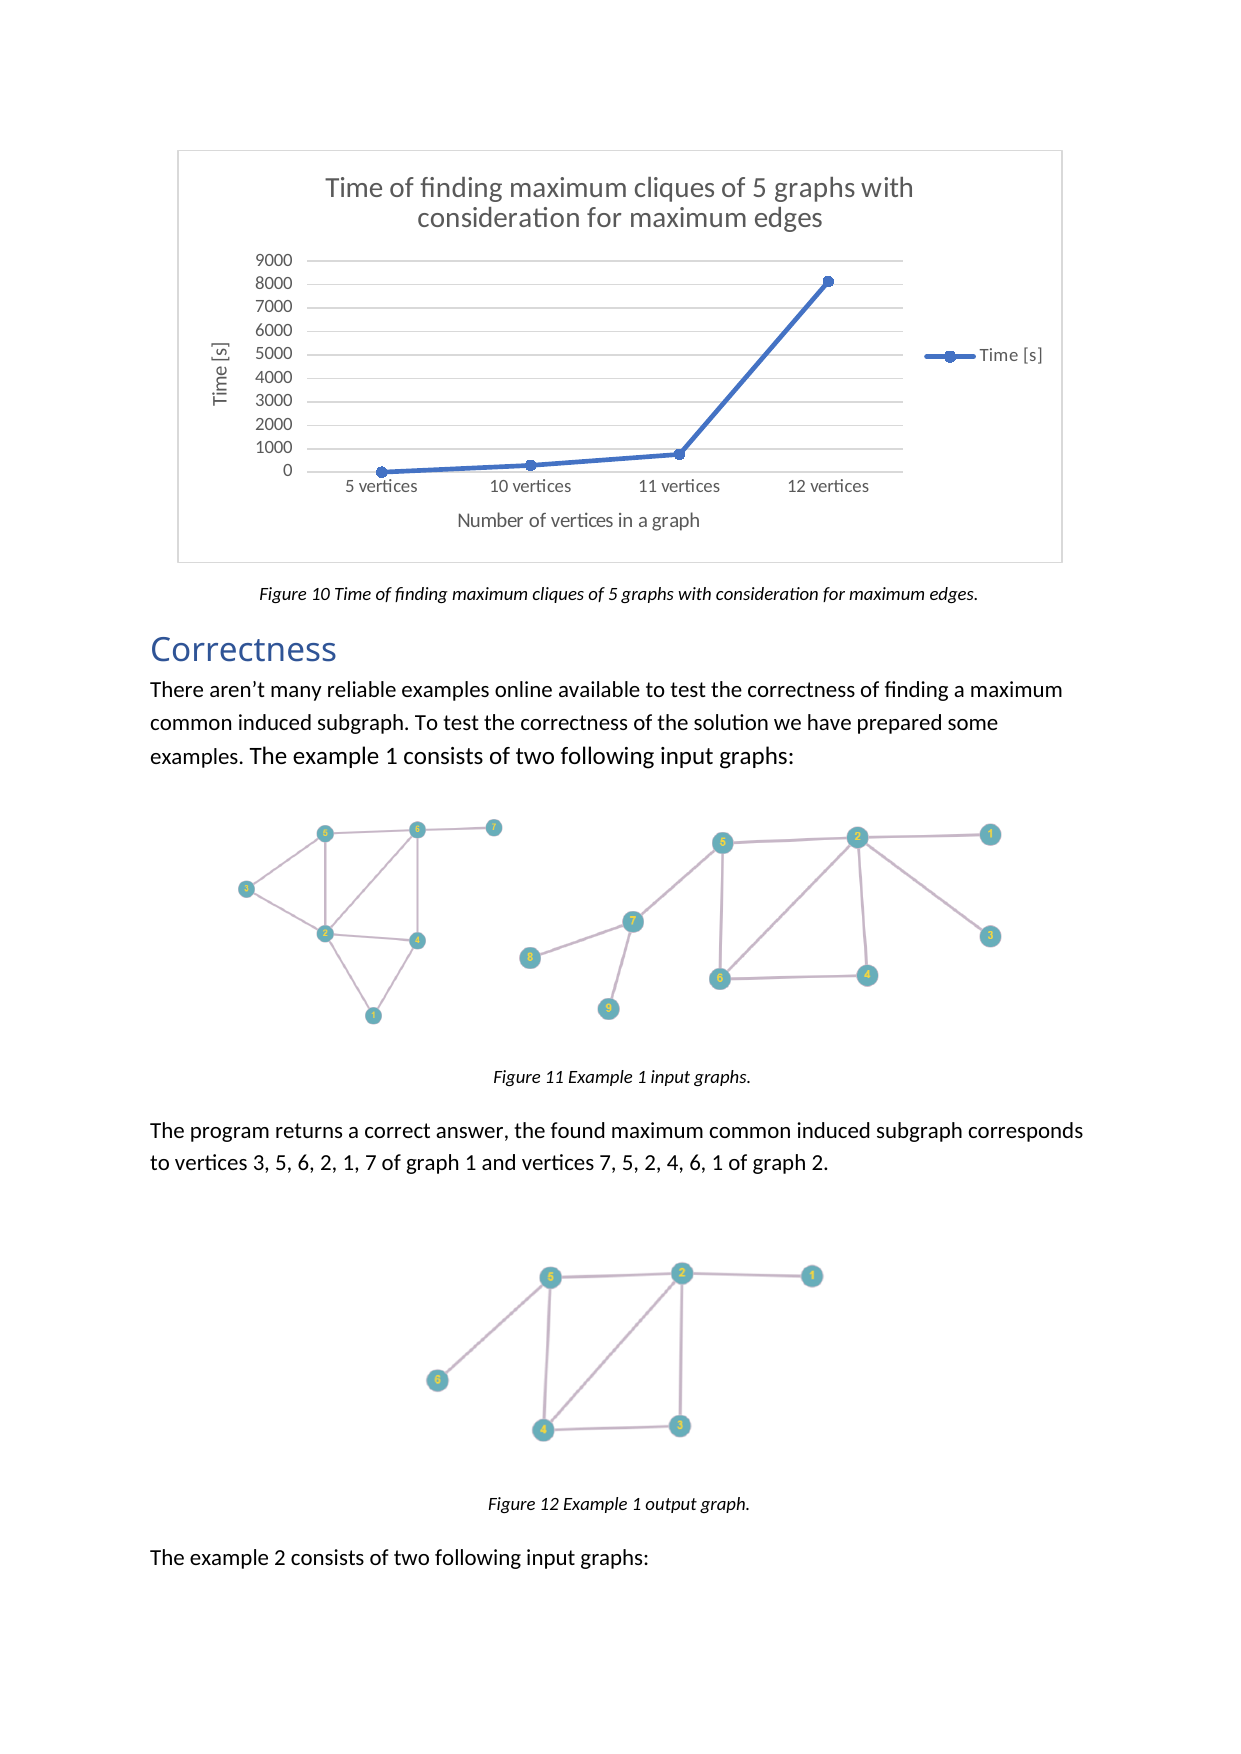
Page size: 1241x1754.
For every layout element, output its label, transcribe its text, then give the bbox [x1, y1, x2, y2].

text The example 2 consists of two following input graphs: [150, 1543, 1090, 1571]
picture [230, 804, 1011, 1040]
text Figure 10 Time of finding maximum cliques of 5 graphs with consideration for maximum edges. [150, 582, 1090, 605]
text Figure 11 Example 1 input graphs. [150, 1065, 1090, 1088]
text Correctness There aren’t many reliable examples online available to test the correctness of finding a maximum common induced subgraph. To test the correctness of the solution we have prepared some examples. The example 1 consists of two following input graphs: [150, 626, 1090, 771]
text The program returns a correct answer, the found maximum common induced subgraph corresponds to vertices 3, 5, 6, 2, 1, 7 of graph 1 and vertices 7, 5, 2, 4, 6, 1 of graph 2. [150, 1116, 1090, 1176]
text Figure 12 Example 1 output graph. [150, 1492, 1090, 1515]
picture [385, 1209, 855, 1467]
